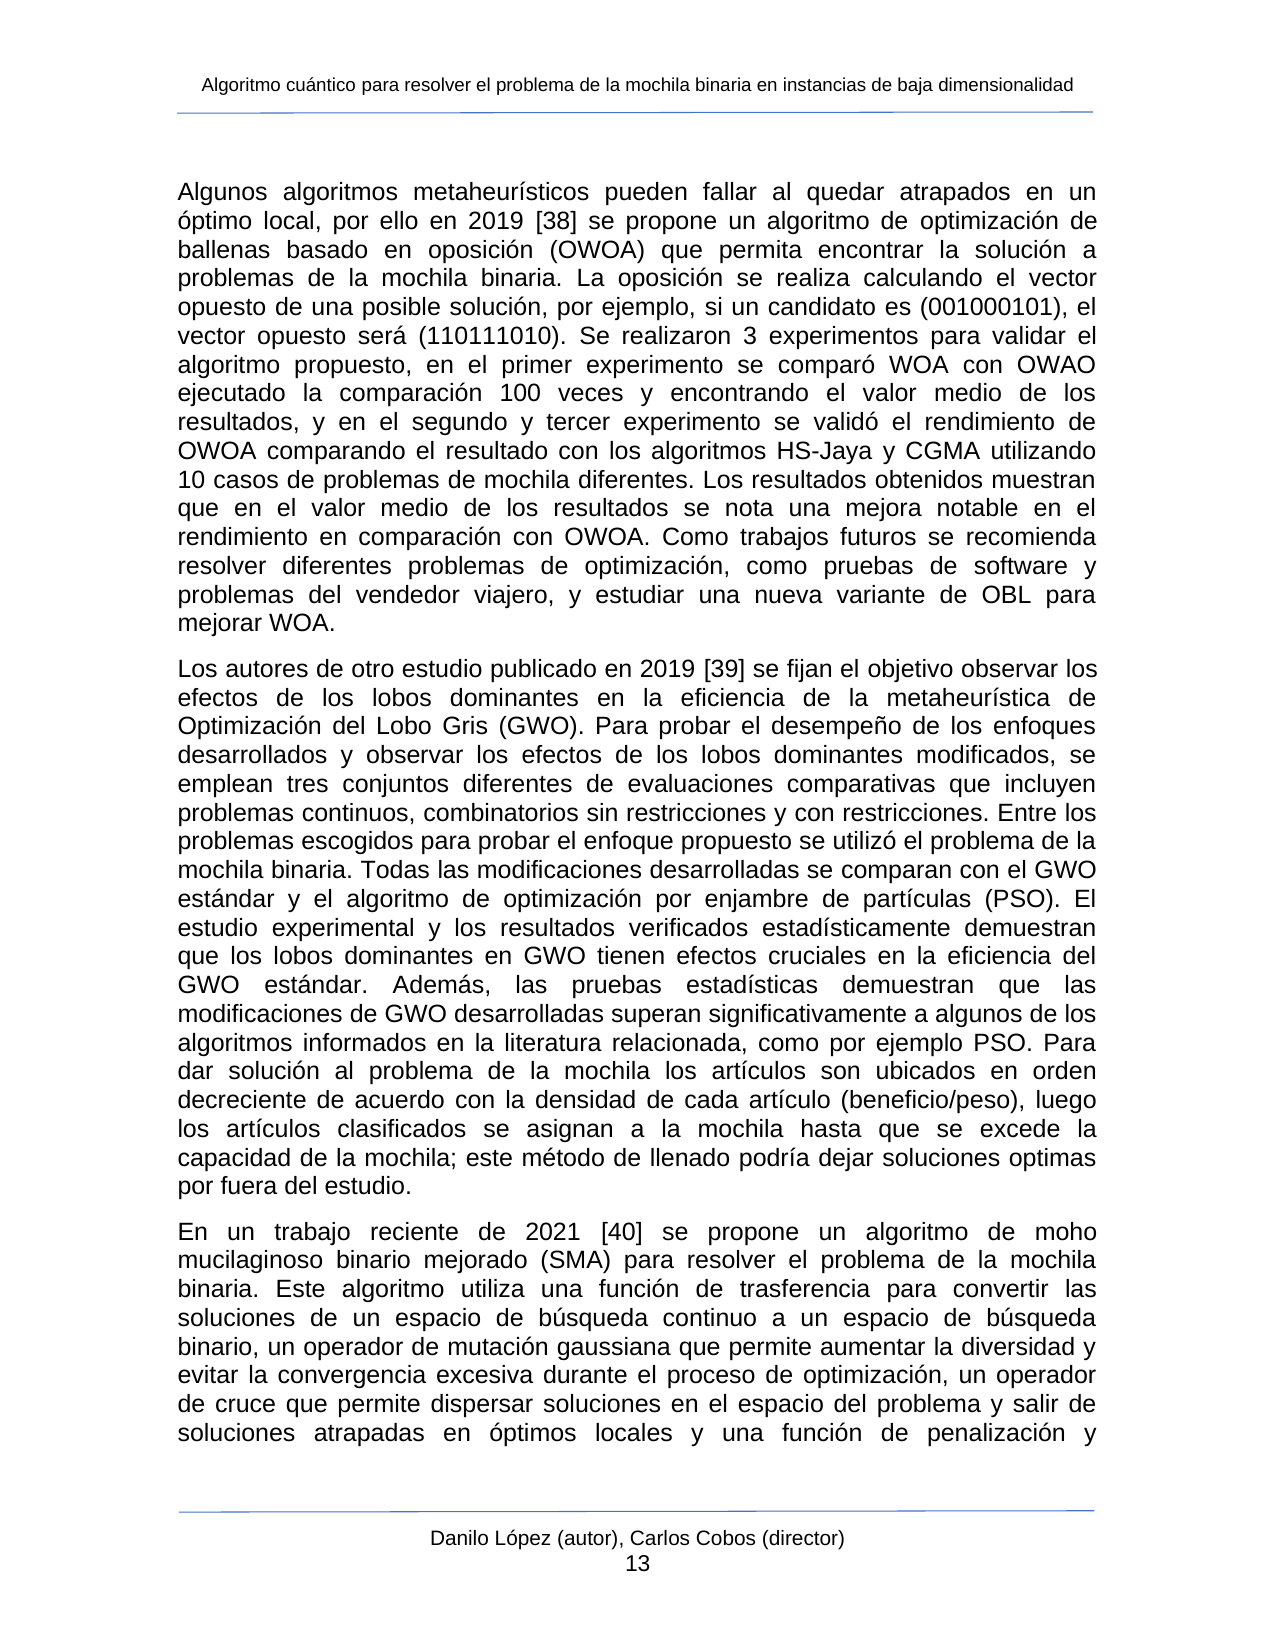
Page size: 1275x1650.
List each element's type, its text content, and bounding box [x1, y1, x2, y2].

text Los autores de otro estudio publicado en 2019 [39] se fijan el objetivo observar los efectos de los lobos dominantes en la eficiencia de la metaheurística de Optimización del Lobo Gris (GWO). Para probar el desempeño de los enfoques desarrollados y observar los efectos de los lobos dominantes modificados, se emplean tres conjuntos diferentes de evaluaciones comparativas que incluyen problemas continuos, combinatorios sin restricciones y con restricciones. Entre los problemas escogidos para probar el enfoque propuesto se utilizó el problema de la mochila binaria. Todas las modificaciones desarrolladas se comparan con el GWO estándar y el algoritmo de optimización por enjambre de partículas (PSO). El estudio experimental y los resultados verificados estadísticamente demuestran que los lobos dominantes en GWO tienen efectos cruciales en la eficiencia del GWO estándar. Además, las pruebas estadísticas demuestran que las modificaciones de GWO desarrolladas superan significativamente a algunos de los algoritmos informados en la literatura relacionada, como por ejemplo PSO. Para dar solución al problema de la mochila los artículos son ubicados en orden decreciente de acuerdo con la densidad de cada artículo (beneficio/peso), luego los artículos clasificados se asignan a la mochila hasta que se excede la capacidad de la mochila; este método de llenado podría dejar soluciones optimas por fuera del estudio. [177, 654, 1098, 1200]
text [177, 1217, 1098, 1447]
text Algunos algoritmos metaheurísticos pueden fallar al quedar atrapados en un óptimo local, por ello en 2019 [38] se propone un algoritmo de optimización de ballenas basado en oposición (OWOA) que permita encontrar la solución a problemas de la mochila binaria. La oposición se realiza calculando el vector opuesto de una posible solución, por ejemplo, si un candidato es (001000101), el vector opuesto será (110111010). Se realizaron 3 experimentos para validar el algoritmo propuesto, en el primer experimento se comparó WOA con OWAO ejecutado la comparación 100 veces y encontrando el valor medio de los resultados, y en el segundo y tercer experimento se validó el rendimiento de OWOA comparando el resultado con los algoritmos HS-Jaya y CGMA utilizando 10 casos de problemas de mochila diferentes. Los resultados obtenidos muestran que en el valor medio de los resultados se nota una mejora notable en el rendimiento en comparación con OWOA. Como trabajos futuros se recomienda resolver diferentes problemas de optimización, como pruebas de software y problemas del vendedor viajero, y estudiar una nueva variante de OBL para mejorar WOA. [177, 177, 1098, 637]
